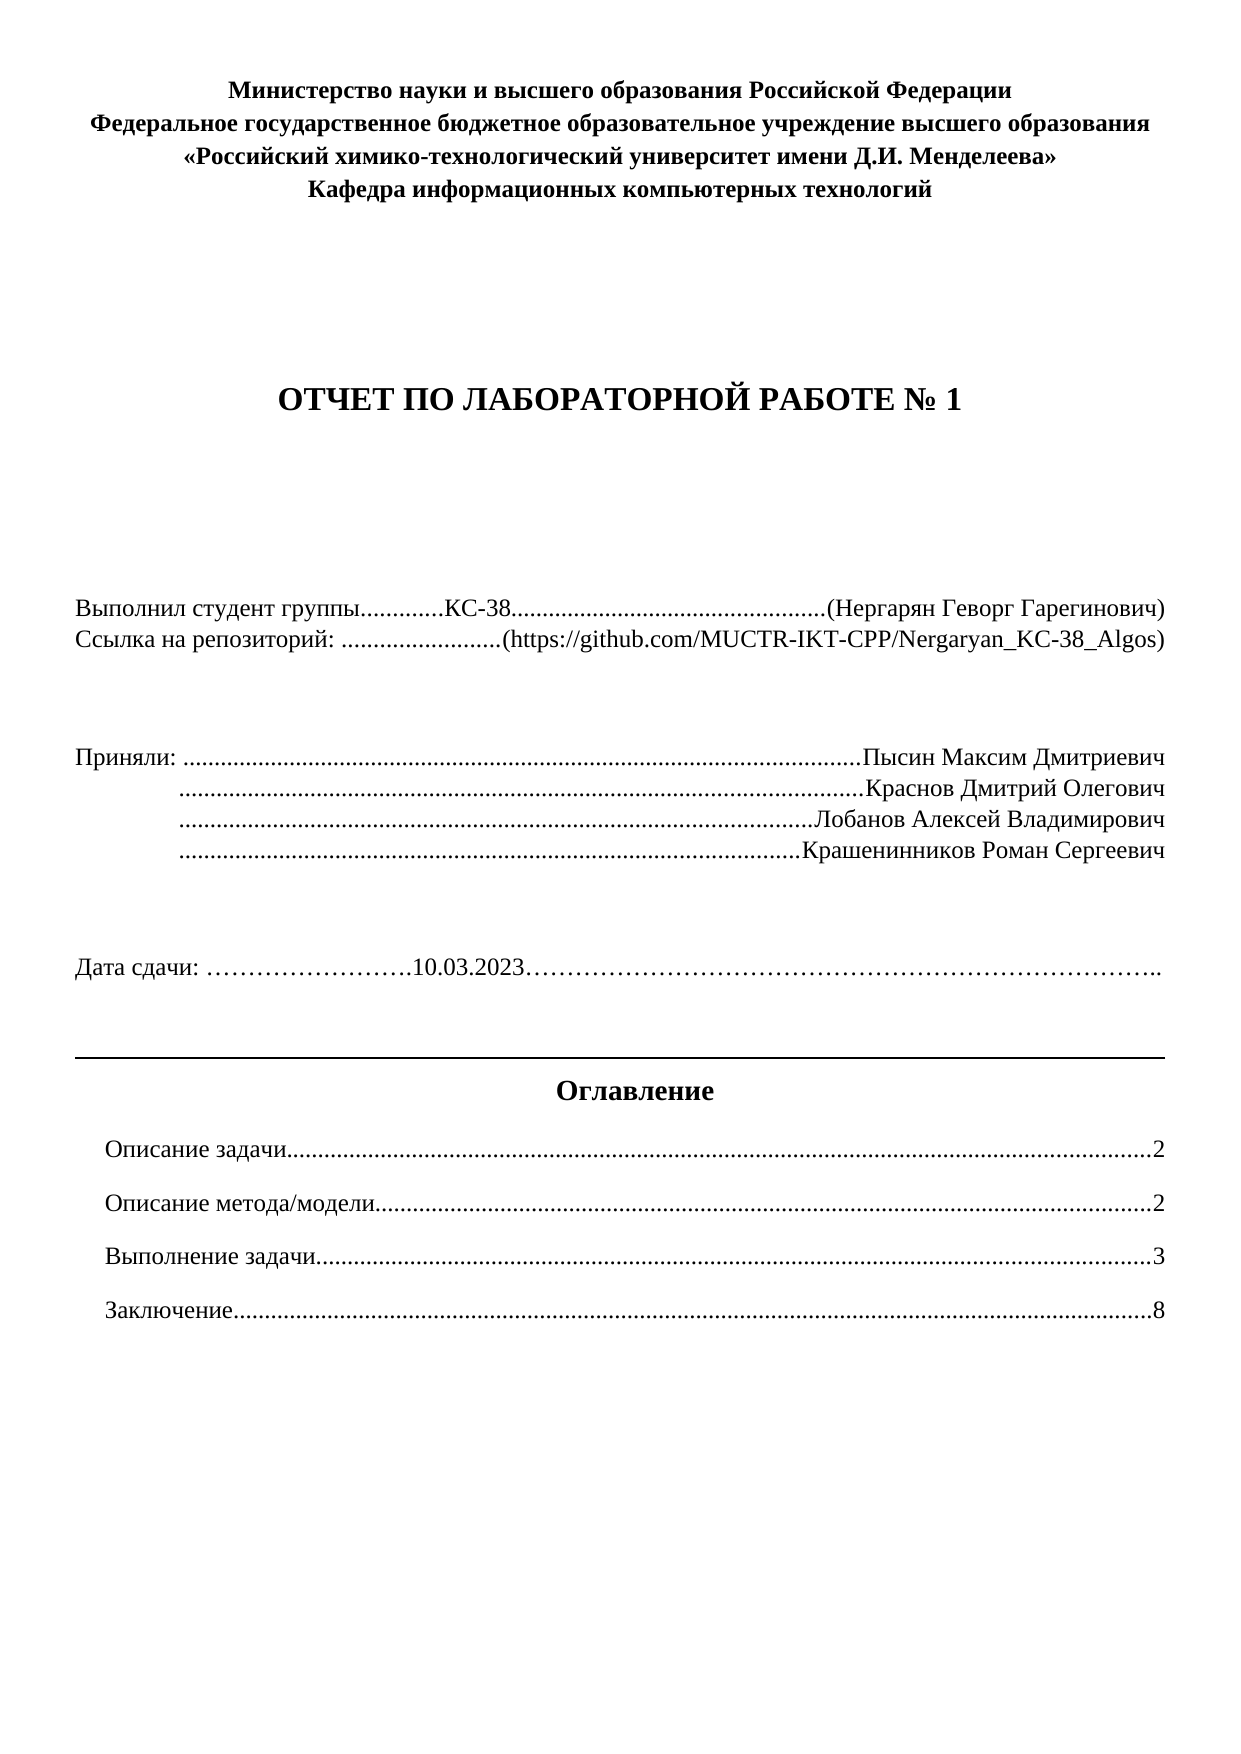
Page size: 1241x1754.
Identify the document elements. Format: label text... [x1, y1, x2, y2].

text Приняли: Пысин Максим Дмитриевич [75, 742, 1165, 771]
text Краснов Дмитрий Олегович [75, 773, 1165, 802]
text Лобанов Алексей Владимирович [75, 804, 1165, 833]
text Дата сдачи: …………………….10.03.2023………………………………………………………………….. [75, 952, 1165, 981]
text «Российский химико-технологический университет имени Д.И. Менделеева» [75, 141, 1165, 170]
text Ссылка на репозиторий: (https://github.com/MUCTR-IKT-CPP/Nergaryan_KC-38_Algos) [75, 624, 1165, 653]
text Выполнил студент группы КС-38 (Нергарян Геворг Гарегинович) [75, 593, 1165, 622]
text Федеральное государственное бюджетное образовательное учреждение высшего образования [75, 108, 1165, 137]
text Крашенинников Роман Сергеевич [75, 835, 1165, 864]
text Министерство науки и высшего образования Российской Федерации [75, 75, 1165, 104]
text Кафедра информационных компьютерных технологий [75, 174, 1165, 203]
text ОТЧЕТ ПО ЛАБОРАТОРНОЙ РАБОТЕ № 1 [75, 379, 1165, 418]
